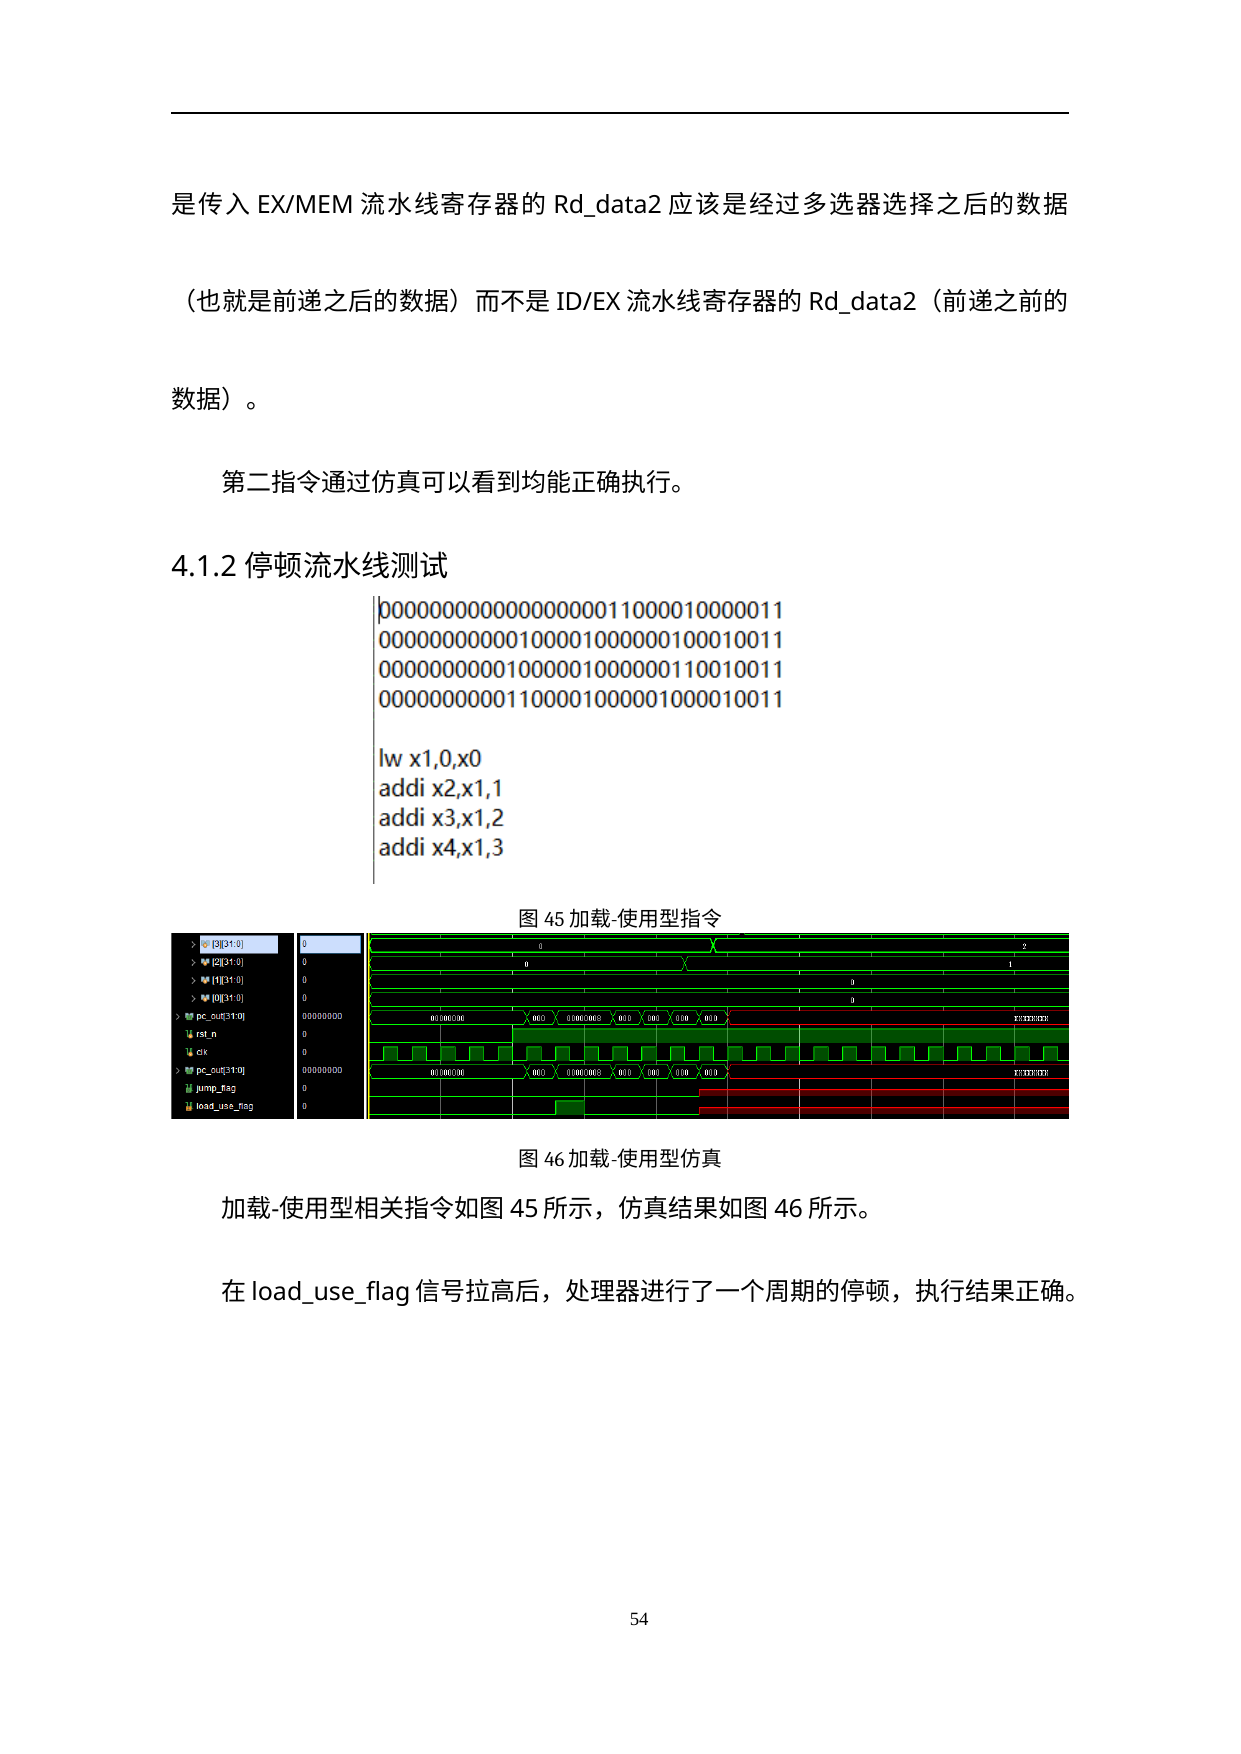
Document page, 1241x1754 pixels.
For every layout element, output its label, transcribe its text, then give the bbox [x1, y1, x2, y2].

text 加载-使用型相关指令如图 45所示，仿真结果如图 46所示。 [171, 1174, 1069, 1239]
text 第二指令通过仿真可以看到均能正确执行。 [171, 448, 1069, 513]
text 图 45 加载-使用型指令 [171, 901, 1069, 933]
text 在load_use_flag信号拉高后，处理器进行了一个周期的停顿，执行结果正确。 [171, 1257, 1069, 1322]
picture [373, 596, 868, 884]
text 图 46 加载-使用型仿真 [171, 1141, 1069, 1174]
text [171, 170, 1069, 430]
text 停顿流水线测试 [171, 531, 1069, 596]
picture [171, 933, 1069, 1119]
